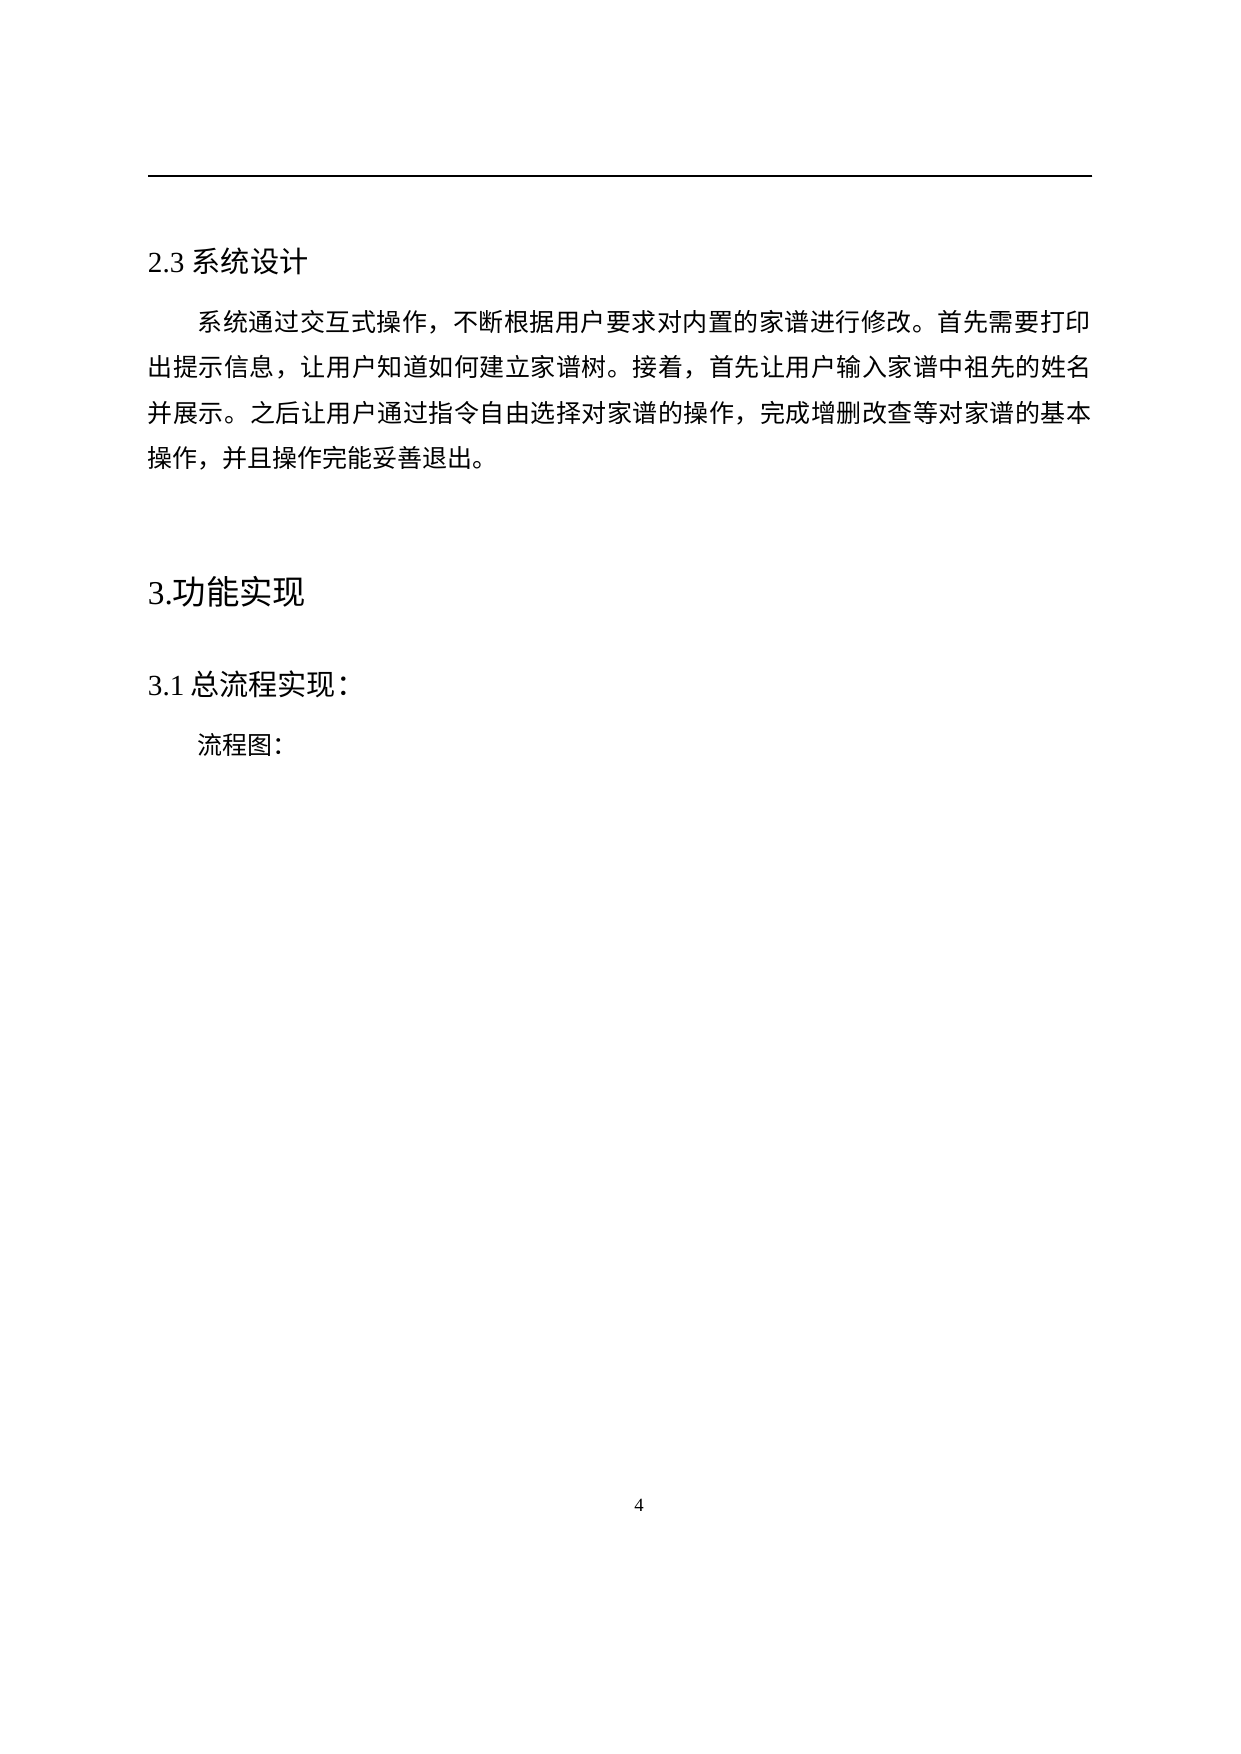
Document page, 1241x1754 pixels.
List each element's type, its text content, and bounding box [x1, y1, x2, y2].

subtitle 2.3 系统设计 [148, 239, 1092, 281]
text 流程图： [148, 725, 1092, 762]
subtitle 3.功能实现 [148, 569, 1092, 614]
text 系统通过交互式操作，不断根据用户要求对内置的家谱进行修改。首先需要打印出提示信息，让用户知道如何建立家谱树。接着，首先让用户输入家谱中祖先的姓名并展示。之后让用户通过指令自由选择对家谱的操作，完成增删改查等对家谱的基本操作，并且操作完能妥善退出。 [148, 302, 1092, 475]
subtitle 3.1总流程实现： [148, 662, 1092, 704]
